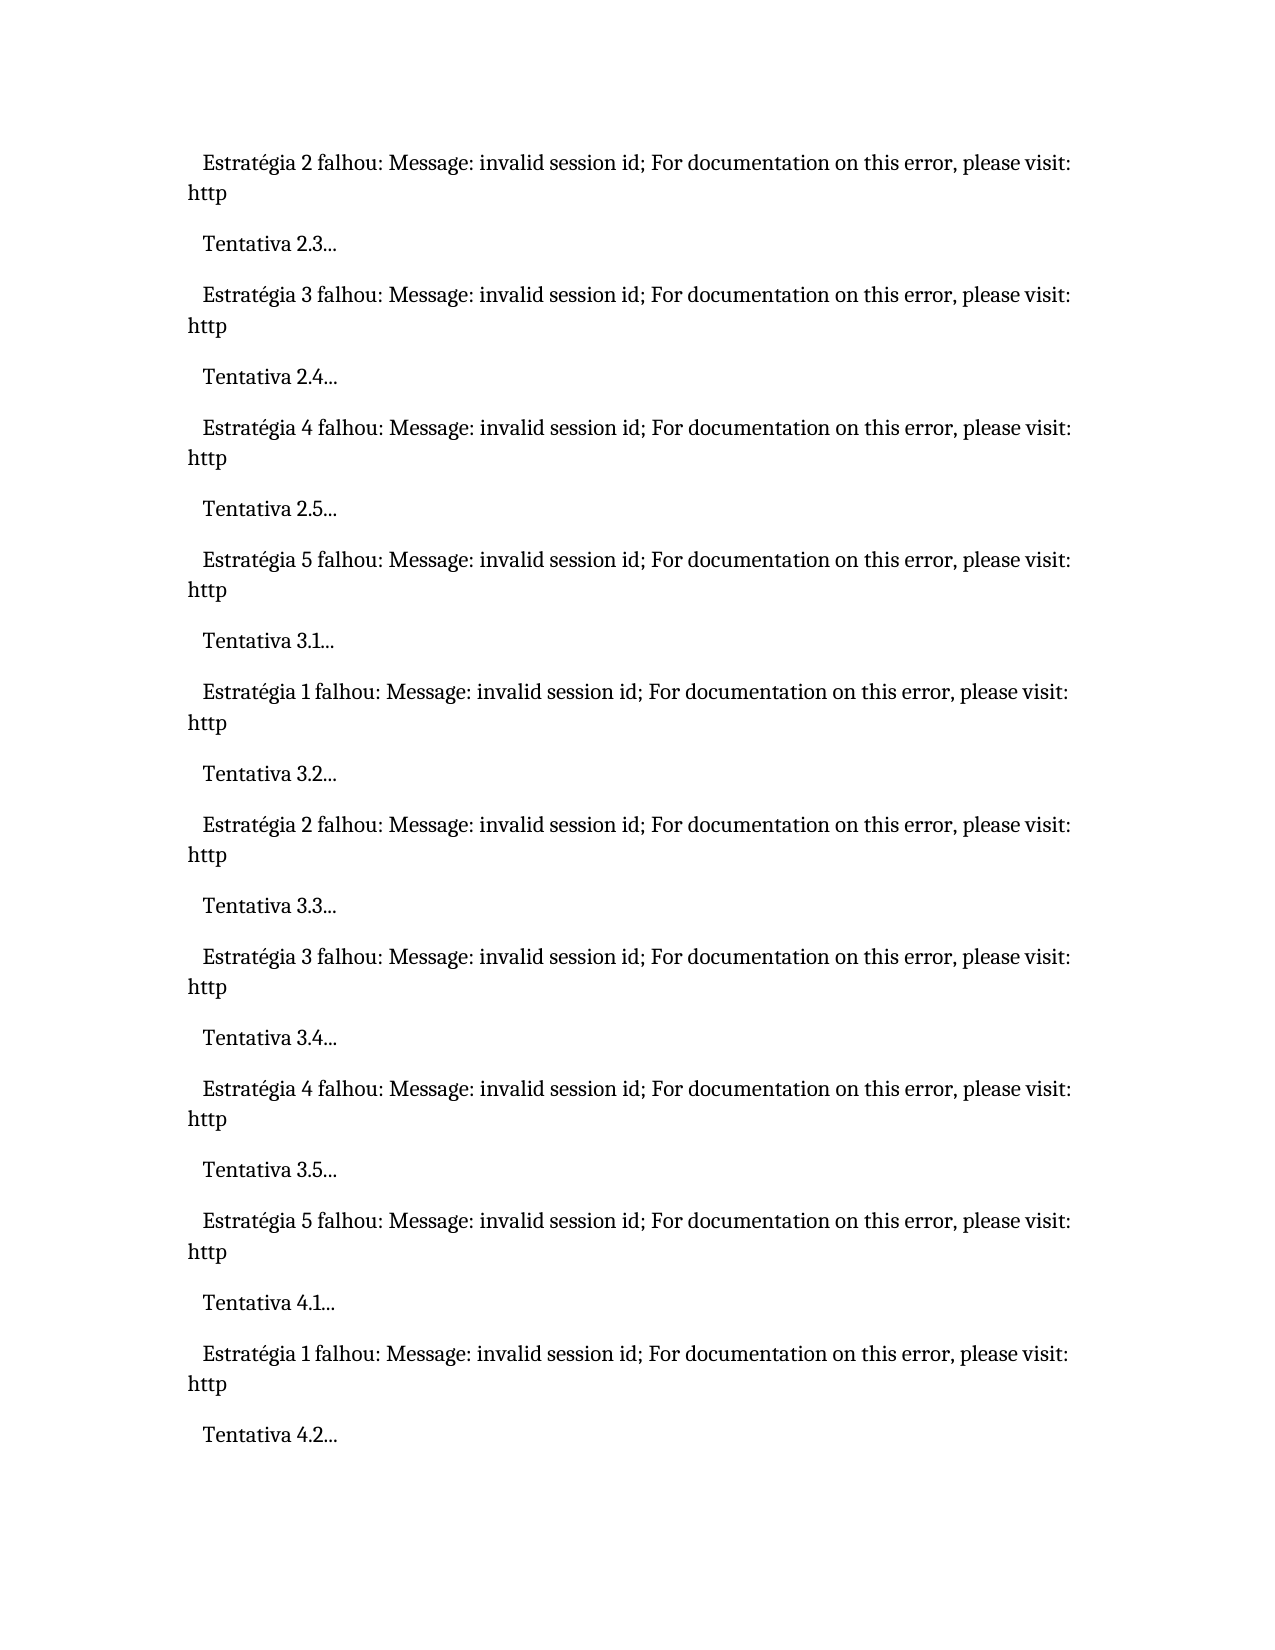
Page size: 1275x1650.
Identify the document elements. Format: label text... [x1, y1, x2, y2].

text Tentativa 3.5... [187, 1157, 1087, 1184]
text Estratégia 4 falhou: Message: invalid session id; For documentation on this error, please visit: http [187, 1076, 1087, 1133]
text Tentativa 2.4... [187, 363, 1087, 390]
text Tentativa 3.3... [187, 893, 1087, 919]
text Tentativa 3.2... [187, 760, 1087, 787]
text Estratégia 1 falhou: Message: invalid session id; For documentation on this error, please visit: http [187, 1341, 1087, 1397]
text Tentativa 4.2... [187, 1422, 1087, 1448]
text Estratégia 2 falhou: Message: invalid session id; For documentation on this error, please visit: http [187, 150, 1087, 207]
text Estratégia 3 falhou: Message: invalid session id; For documentation on this error, please visit: http [187, 282, 1087, 339]
text Estratégia 5 falhou: Message: invalid session id; For documentation on this error, please visit: http [187, 1208, 1087, 1265]
text Estratégia 1 falhou: Message: invalid session id; For documentation on this error, please visit: http [187, 679, 1087, 736]
text Tentativa 3.1... [187, 628, 1087, 654]
text Tentativa 2.3... [187, 231, 1087, 258]
text Estratégia 3 falhou: Message: invalid session id; For documentation on this error, please visit: http [187, 944, 1087, 1000]
text Tentativa 2.5... [187, 496, 1087, 522]
text Tentativa 4.1... [187, 1289, 1087, 1316]
text Estratégia 2 falhou: Message: invalid session id; For documentation on this error, please visit: http [187, 811, 1087, 868]
text Estratégia 4 falhou: Message: invalid session id; For documentation on this error, please visit: http [187, 414, 1087, 471]
text Estratégia 5 falhou: Message: invalid session id; For documentation on this error, please visit: http [187, 547, 1087, 603]
text Tentativa 3.4... [187, 1025, 1087, 1051]
